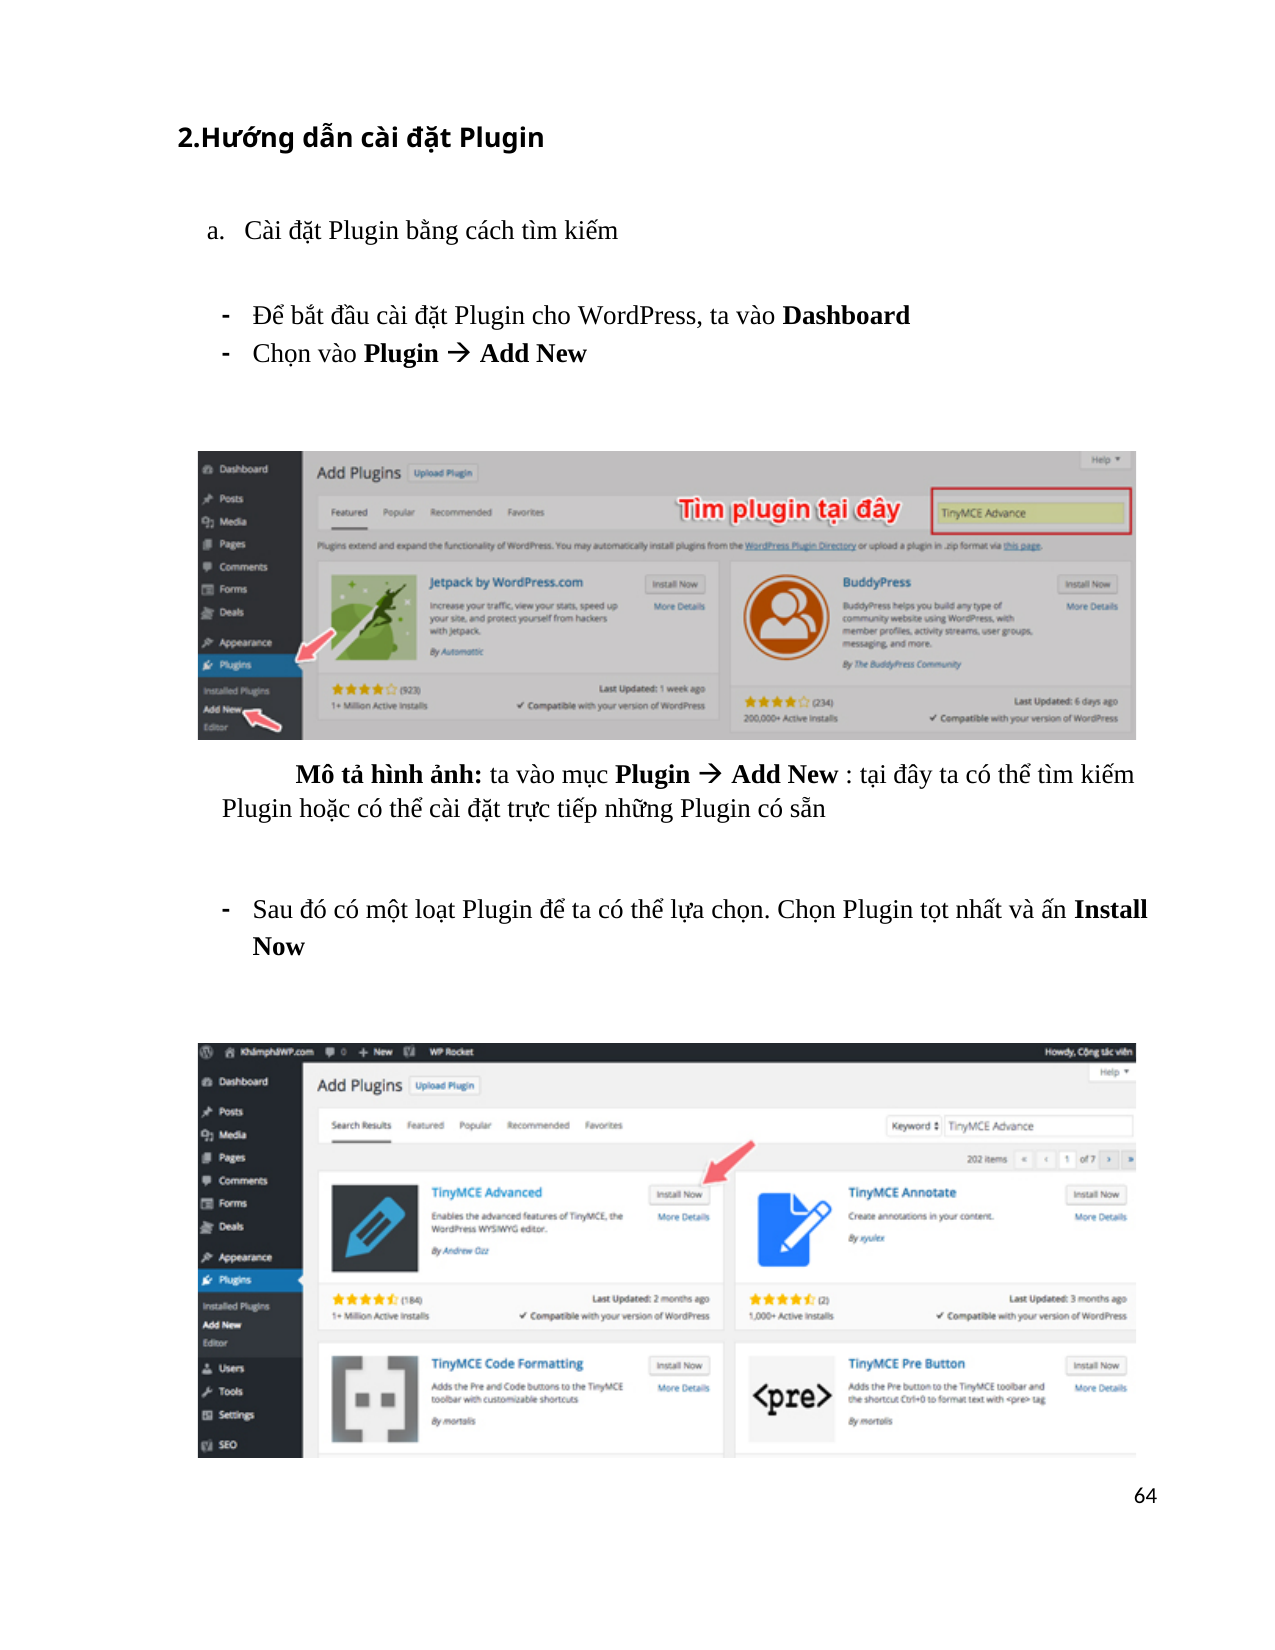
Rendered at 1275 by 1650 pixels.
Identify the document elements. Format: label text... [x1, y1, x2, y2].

list Chọn vào Plugin Add New [222, 336, 1157, 369]
list Để bắt đầu cài đặt Plugin cho WordPress, ta vào Dashboard [222, 298, 1157, 331]
text Mô tả hình ảnh: ta vào mục Plugin Add New : tại đây ta có thể tìm kiếm Plugin hoặc có thể cài đặt trực tiếp những Plugin có sẵn [222, 758, 1157, 823]
subtitle Cài đặt Plugin bằng cách tìm kiếm [207, 214, 1157, 246]
subtitle 2.Hướng dẫn cài đặt Plugin [177, 118, 1157, 155]
picture [197, 1043, 1137, 1458]
list Sau đó có một loạt Plugin để ta có thể lựa chọn. Chọn Plugin tọt nhất và ấn Install Now [222, 892, 1157, 961]
picture [197, 451, 1137, 740]
